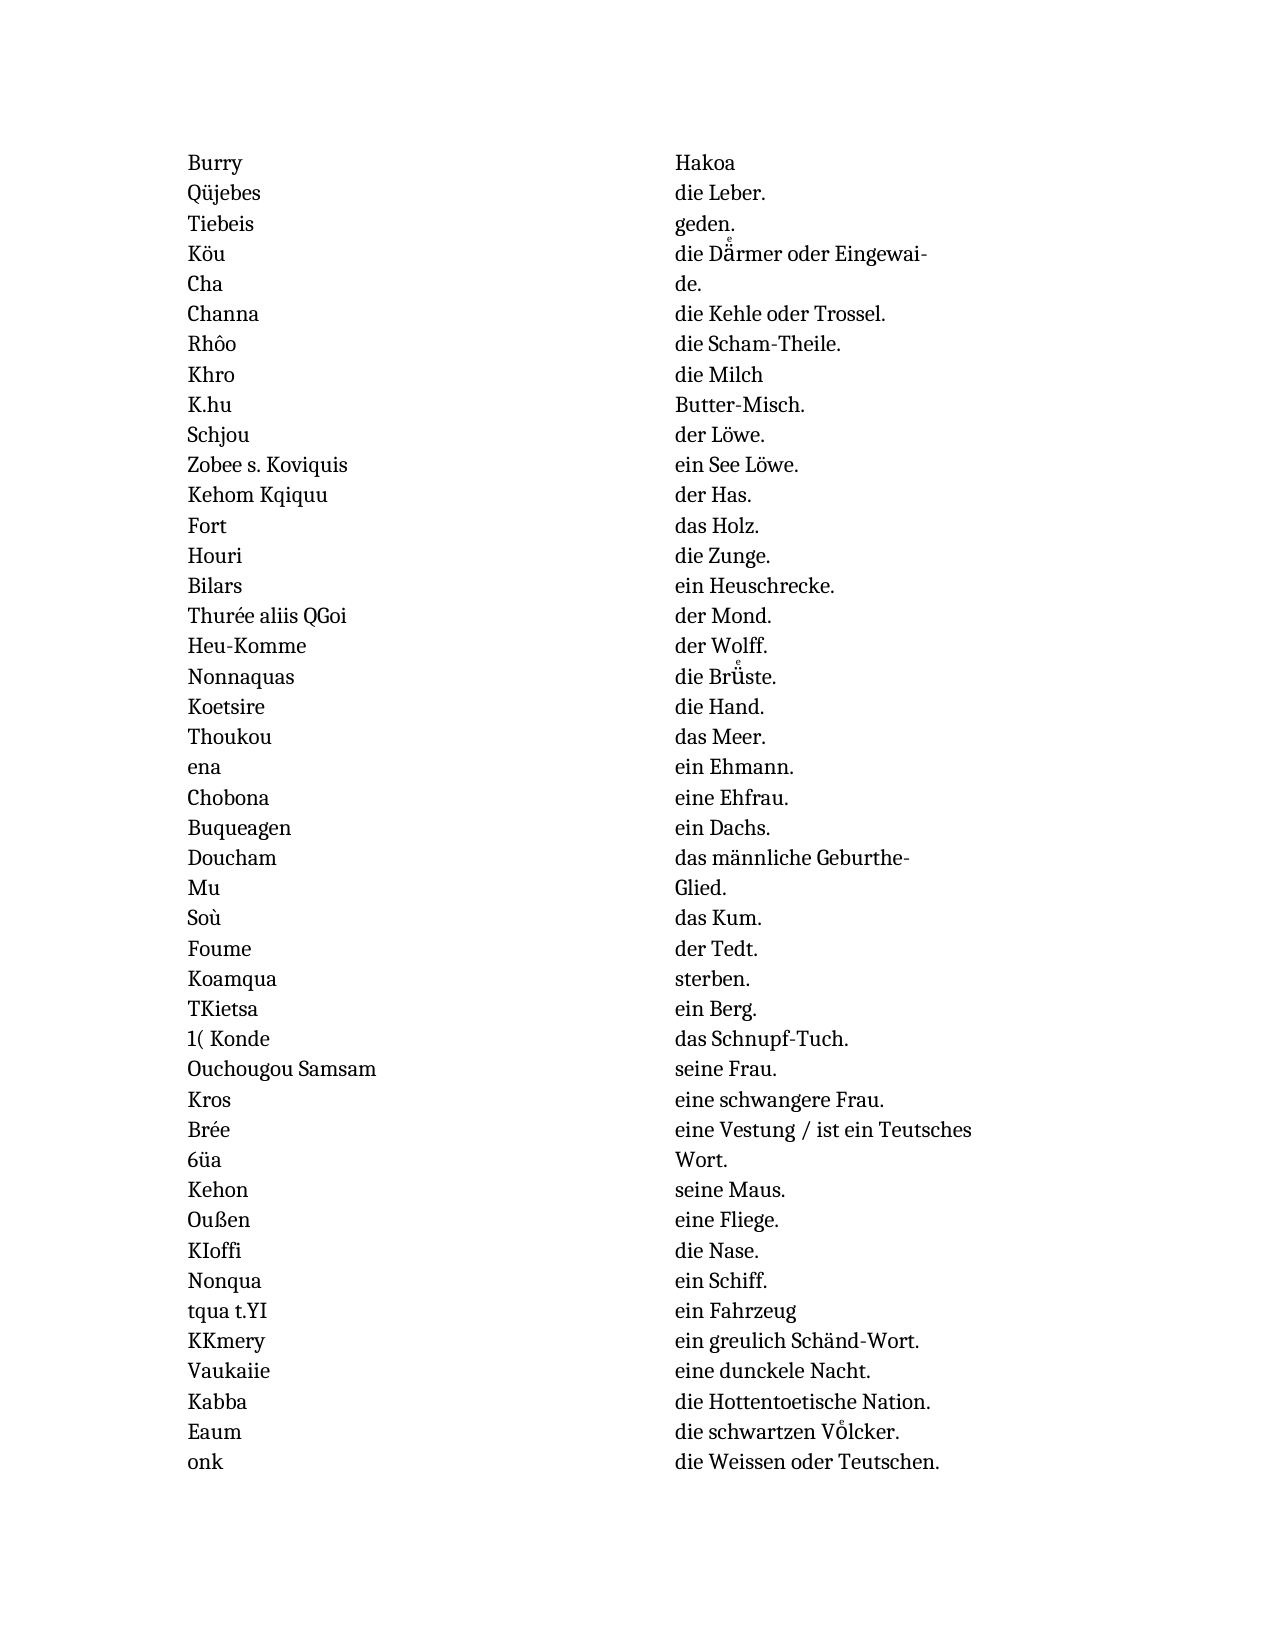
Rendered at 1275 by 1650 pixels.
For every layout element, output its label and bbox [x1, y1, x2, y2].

text [675, 150, 1087, 1475]
text [187, 150, 600, 1475]
